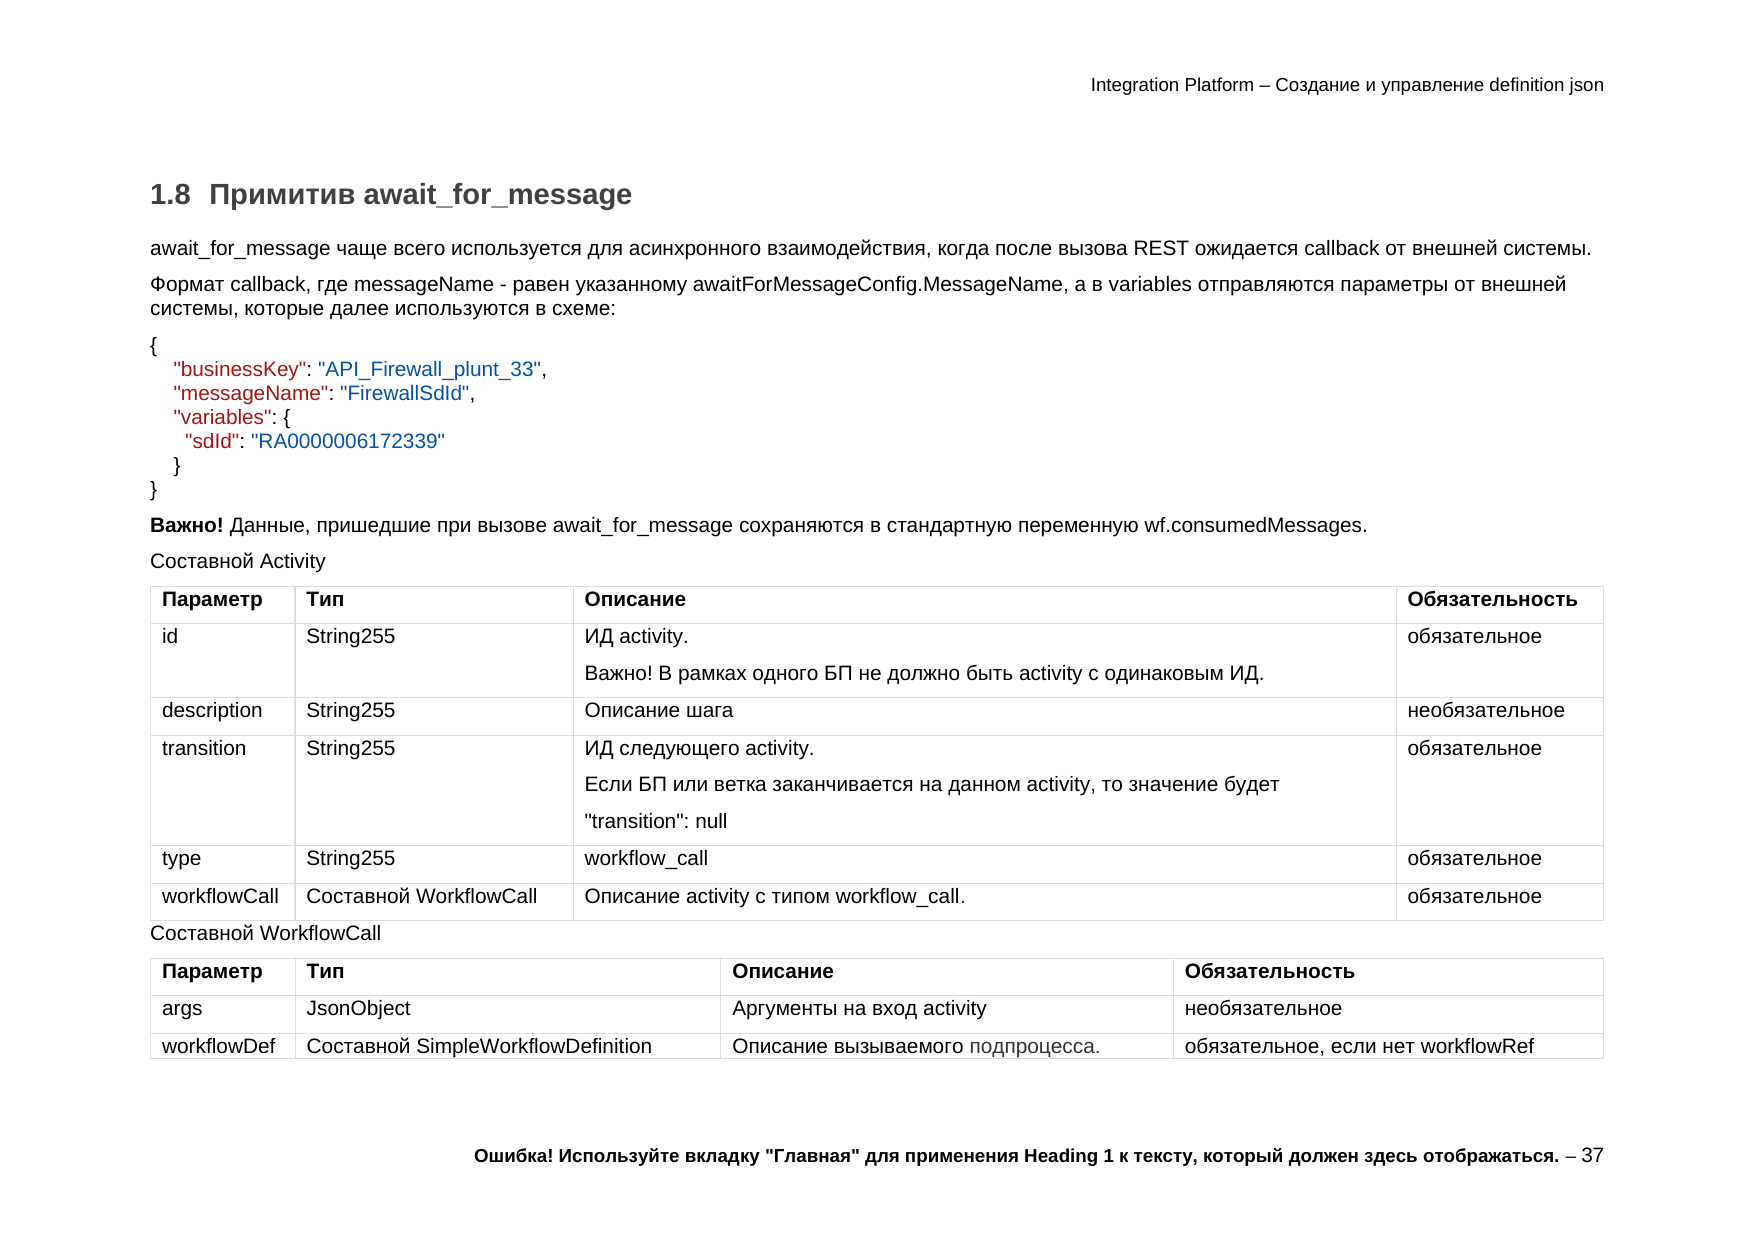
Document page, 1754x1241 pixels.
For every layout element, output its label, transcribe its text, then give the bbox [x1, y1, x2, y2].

table_header Описание [574, 587, 1396, 623]
table_cell Аргументы на вход activity [721, 996, 1173, 1033]
table_cell Описание шага [574, 698, 1396, 735]
text await_for_message чаще всего используется для асинхронного взаимодействия, когда после вызова REST ожидается callback от внешней системы. [150, 236, 1604, 260]
table_cell ИД следующего activity. Если БП или ветка заканчивается на данном activity, то значение будет "transition": null [574, 736, 1396, 845]
table_cell ИД activity. Важно! В рамках одного БП не должно быть activity с одинаковым ИД. [574, 624, 1396, 697]
text Составной Activity [150, 549, 1604, 573]
table_header Параметр [151, 587, 294, 623]
table_cell Составной WorkflowCall [296, 884, 573, 920]
text Составной WorkflowCall [150, 921, 1604, 945]
table_cell обязательное [1397, 624, 1603, 697]
table_cell workflow_call [574, 846, 1396, 883]
subtitle Примитив await_for_message [150, 177, 1604, 211]
table_header Тип [296, 959, 720, 995]
table_cell String255 [296, 698, 573, 735]
table_cell JsonObject [296, 996, 720, 1033]
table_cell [721, 1034, 1173, 1058]
table_cell workflowDef [151, 1034, 295, 1058]
text Важно! Данные, пришедшие при вызове await_for_message сохраняются в стандартную переменную wf.consumedMessages. [150, 513, 1604, 537]
table_cell workflowCall [151, 884, 294, 920]
table_cell args [151, 996, 295, 1033]
table_header Параметр [151, 959, 295, 995]
table_cell String255 [296, 736, 573, 845]
table_header Тип [296, 587, 573, 623]
table_cell Описание activity с типом workflow_call. [574, 884, 1396, 920]
table_cell type [151, 846, 294, 883]
table_cell id [151, 624, 294, 697]
table_header Описание [721, 959, 1173, 995]
table_cell transition [151, 736, 294, 845]
table_cell обязательное [1397, 736, 1603, 845]
table_header Обязательность [1174, 959, 1603, 995]
table_cell String255 [296, 624, 573, 697]
text { "businessKey": "API_Firewall_plunt_33", "messageName": "FirewallSdId", "variables": { "sdId": "RA0000006172339" } } [150, 333, 1604, 500]
table_cell необязательное [1174, 996, 1603, 1033]
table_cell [1174, 1034, 1603, 1058]
text Формат callback, где messageName - равен указанному awaitForMessageConfig.MessageName, а в variables отправляются параметры от внешней системы, которые далее используются в схеме: [150, 272, 1604, 320]
table_cell description [151, 698, 294, 735]
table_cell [296, 1034, 720, 1058]
table_header Обязательность [1397, 587, 1603, 623]
table_cell обязательное [1397, 846, 1603, 883]
table_cell String255 [296, 846, 573, 883]
table_cell необязательное [1397, 698, 1603, 735]
table_cell обязательное [1397, 884, 1603, 920]
